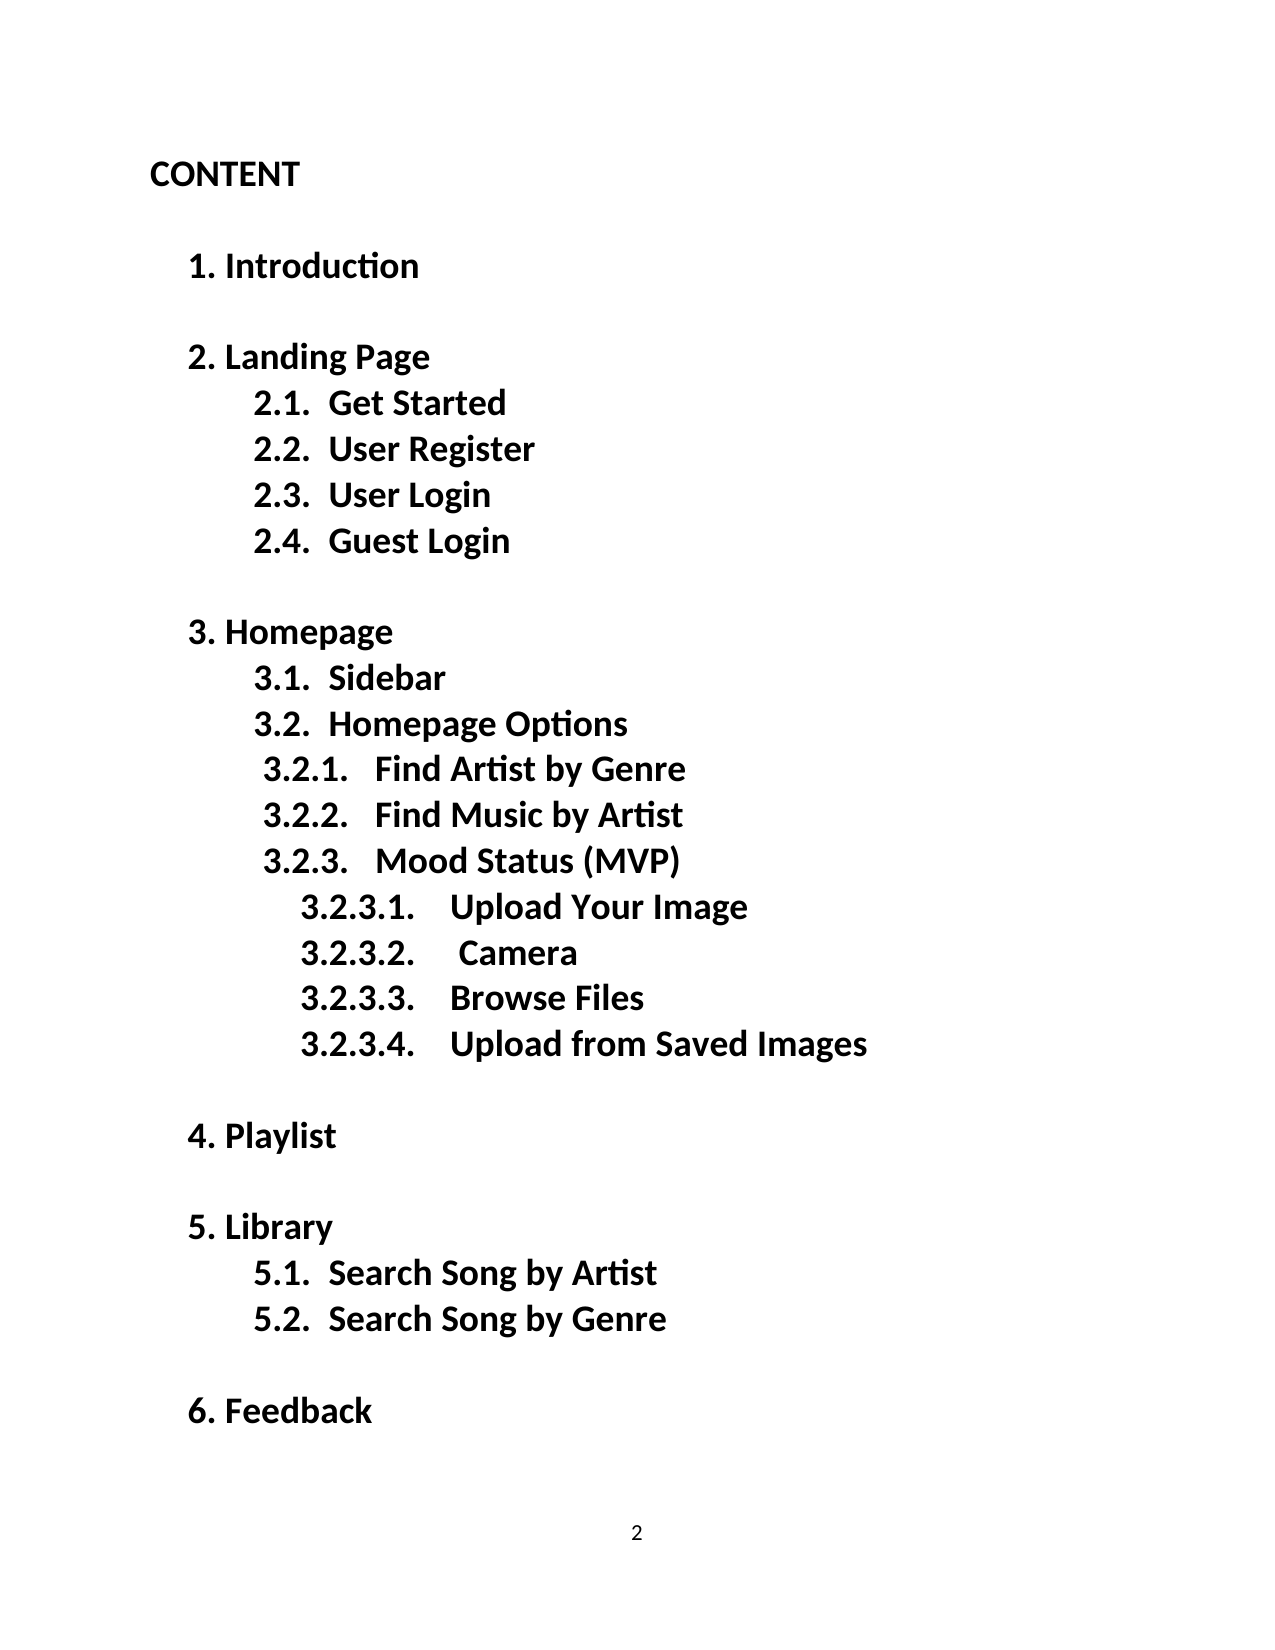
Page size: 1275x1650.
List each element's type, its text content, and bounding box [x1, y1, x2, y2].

list Search Song by Artist [253, 1249, 1173, 1295]
list Feedback [187, 1387, 1173, 1432]
subtitle Sidebar [253, 654, 1173, 699]
list Get Started [253, 379, 1173, 425]
subtitle Mood Status (MVP) [262, 837, 1173, 883]
list Homepage [187, 608, 1173, 654]
list Homepage Options [253, 699, 1173, 745]
subtitle Guest Login [253, 517, 1173, 562]
list User Login [253, 471, 1173, 517]
subtitle CONTENT [150, 150, 1173, 196]
list Find Music by Artist [262, 791, 1173, 837]
list Playlist [187, 1112, 1173, 1157]
list Upload Your Image [300, 883, 1173, 928]
subtitle Find Artist by Genre [262, 745, 1173, 791]
list Browse Files [300, 974, 1173, 1020]
subtitle Camera [300, 928, 1173, 974]
subtitle Search Song by Genre [253, 1295, 1173, 1341]
subtitle Landing Page [187, 333, 1173, 379]
list Introduction [187, 242, 1173, 287]
subtitle Upload from Saved Images [300, 1020, 1173, 1066]
subtitle User Register [253, 425, 1173, 471]
subtitle Library [187, 1203, 1173, 1249]
